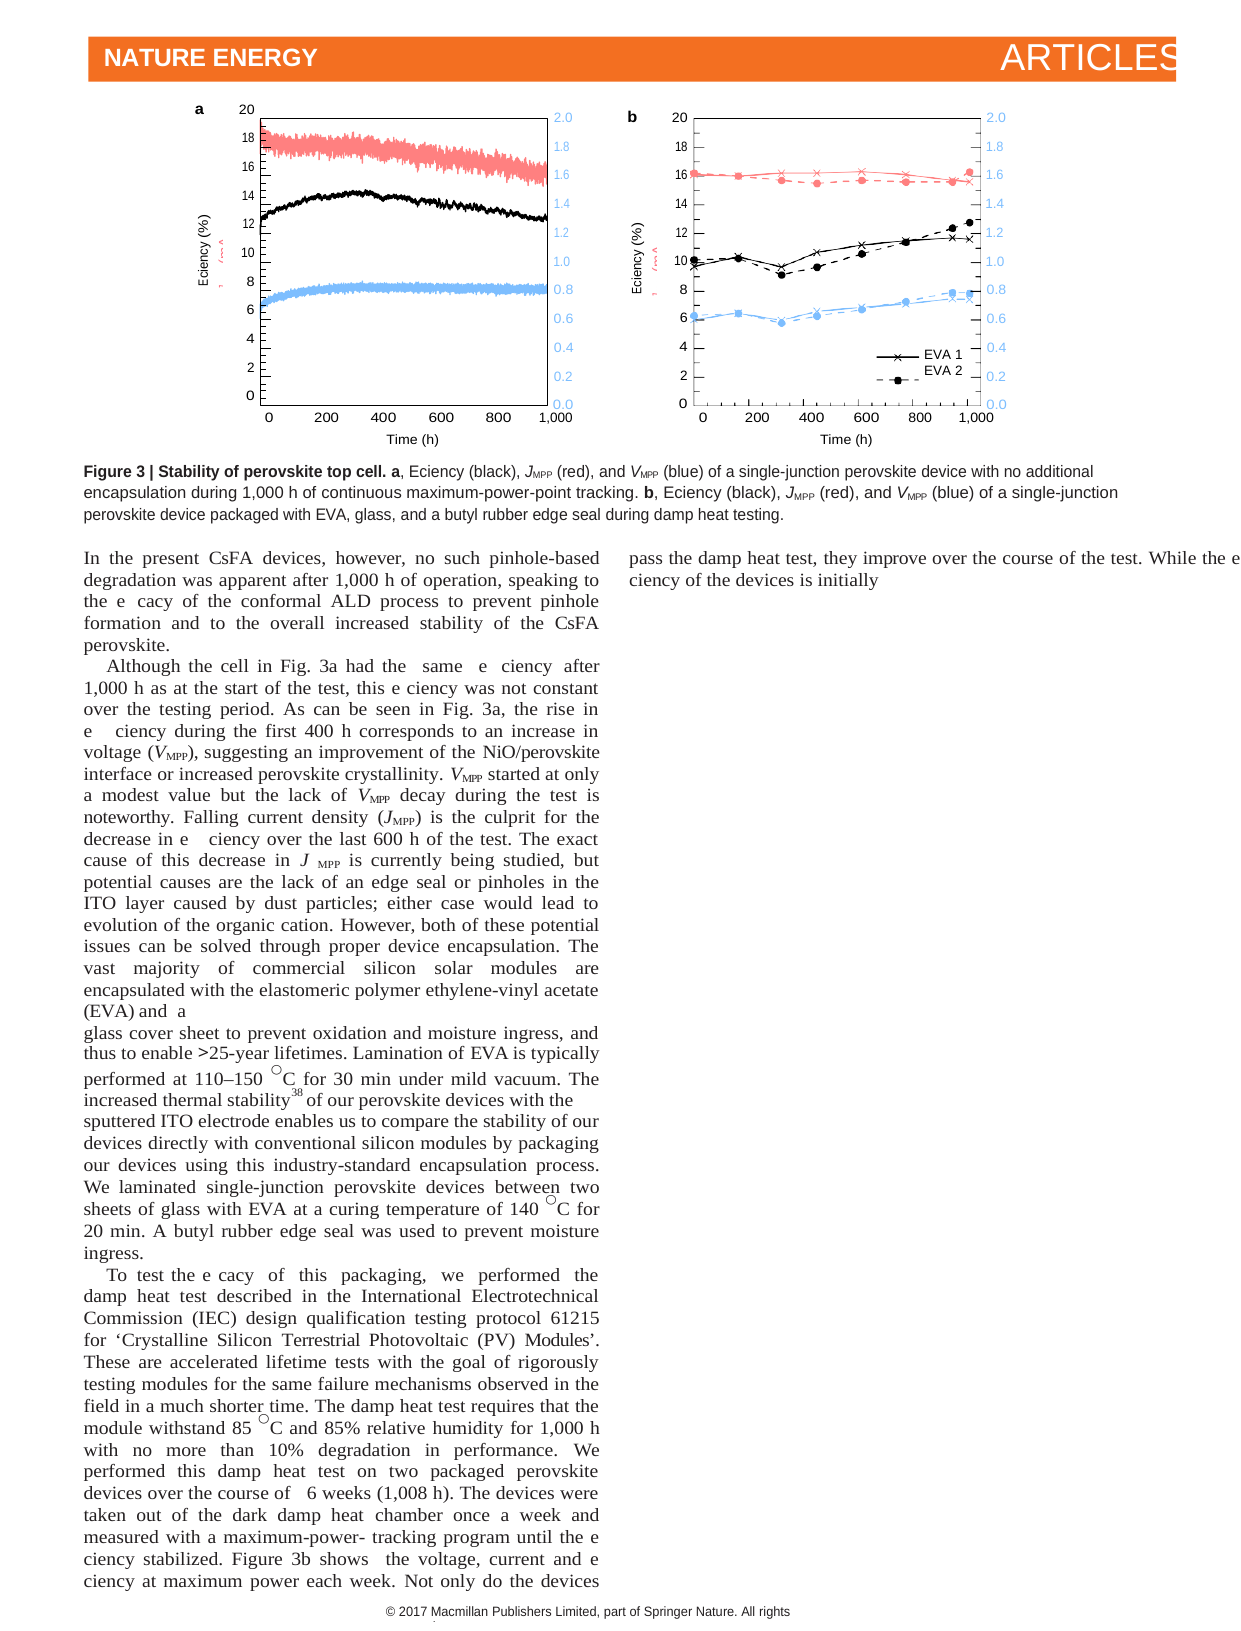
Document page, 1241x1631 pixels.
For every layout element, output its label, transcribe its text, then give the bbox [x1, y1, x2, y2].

text 16 [577, 167, 687, 182]
text To test the e cacy of this packaging, we performed the damp heat test described in the International Electrotechnical Commission (IEC) design qualification testing protocol 61215 for ‘Crystalline Silicon Terrestrial Photovoltaic (PV) Modules’. These are accelerated lifetime tests with the goal of rigorously testing modules for the same failure mechanisms observed in the field in a much shorter time. The damp heat test requires that the module withstand 85 ○C and 85% relative humidity for 1,000 h with no more than 10% degradation in performance. We performed this damp heat test on two packaged perovskite devices over the course of 6 weeks (1,008 h). The devices were taken out of the dark damp heat chamber once a week and measured with a maximum-power- tracking program until the e ciency stabilized. Figure 3b shows the voltage, current and e ciency at maximum power each week. Not only do the devices pass the damp heat test, they improve over the course of the test. While the e ciency of the devices is initially [83, 1263, 600, 1592]
text 1.0 [417, 253, 570, 269]
text 18 [58, 130, 254, 146]
text 8 [577, 282, 687, 297]
text 10 [58, 245, 254, 260]
text 0.2 [983, 368, 1009, 384]
text 16 [58, 159, 254, 174]
text 8 [58, 273, 254, 289]
text 1.4 [417, 196, 569, 211]
text 14 [577, 196, 687, 211]
text 12 [58, 216, 254, 232]
text 6 [577, 310, 687, 326]
text 0 [577, 396, 687, 412]
text 0.0 [417, 397, 573, 413]
text 14 [58, 187, 254, 203]
text 1.2 [417, 224, 569, 240]
text 1.6 [980, 167, 1009, 183]
text a 20 [58, 99, 254, 117]
picture [690, 118, 981, 406]
text 4 [577, 339, 687, 354]
text 1.2 [979, 224, 1009, 240]
text 12 [577, 224, 687, 240]
text 2.0 [417, 109, 572, 125]
text Figure 3 | Stability of perovskite top cell. a, Eciency (black), JMPP (red), and VMPP (blue) of a single-junction perovskite device with no additional encapsulation during 1,000 h of continuous maximum-power-point tracking. b, Eciency (black), JMPP (red), and VMPP (blue) of a single-junction perovskite device packaged with EVA, glass, and a butyl rubber edge seal during damp heat testing. [83, 462, 1142, 524]
text 0.2 [417, 368, 572, 384]
text b 20 [577, 108, 687, 126]
text 0.4 [417, 339, 573, 355]
text In the present CsFA devices, however, no such pinhole-based degradation was apparent after 1,000 h of operation, speaking to the e cacy of the conformal ALD process to prevent pinhole formation and to the overall increased stability of the CsFA perovskite. [83, 547, 600, 655]
text 0.0 [983, 397, 1010, 413]
text 18 [577, 138, 687, 154]
text 1.8 [417, 138, 569, 154]
text 6 [58, 302, 254, 317]
text 1.8 [980, 138, 1009, 154]
text Although the cell in Fig. 3a had the same e ciency after 1,000 h as at the start of the test, this e ciency was not constant over the testing period. As can be seen in Fig. 3a, the rise in e ciency during the first 400 h corresponds to an increase in voltage (VMPP), suggesting an improvement of the NiO/perovskite interface or increased perovskite crystallinity. VMPP started at only a modest value but the lack of VMPP decay during the test is noteworthy. Falling current density (JMPP) is the culprit for the decrease in e ciency over the last 600 h of the test. The exact cause of this decrease in J MPP is currently being studied, but potential causes are the lack of an edge seal or pinholes in the ITO layer caused by dust particles; either case would lead to evolution of the organic cation. However, both of these potential issues can be solved through proper device encapsulation. The vast majority of commercial silicon solar modules are encapsulated with the elastomeric polymer ethylene-vinyl acetate (EVA) and a [83, 655, 600, 1022]
text 0.8 [983, 282, 1009, 298]
text 0.6 [417, 311, 573, 326]
text 2 [577, 367, 687, 383]
text 0.8 [417, 282, 573, 298]
text 2 [58, 359, 254, 375]
text 1.0 [980, 253, 1009, 269]
text 1.6 [417, 167, 569, 183]
text 10 [577, 253, 687, 268]
text 0.4 [983, 339, 1010, 355]
text 4 [58, 331, 254, 346]
text 2.0 [983, 109, 1009, 125]
text 0 [58, 388, 254, 403]
text 1.4 [980, 196, 1009, 211]
text 0.6 [983, 311, 1009, 326]
text sputtered ITO electrode enables us to compare the stability of our devices directly with conventional silicon modules by packaging our devices using this industry-standard encapsulation process. We laminated single-junction perovskite devices between two sheets of glass with EVA at a curing temperature of 140 ○C for 20 min. A butyl rubber edge seal was used to prevent moisture ingress. [83, 1110, 600, 1263]
text glass cover sheet to prevent oxidation and moisture ingress, and thus to enable >25-year lifetimes. Lamination of EVA is typically performed at 110–150 ○C for 30 min under mild vacuum. The increased thermal stability38 of our perovskite devices with the [83, 1024, 600, 1110]
